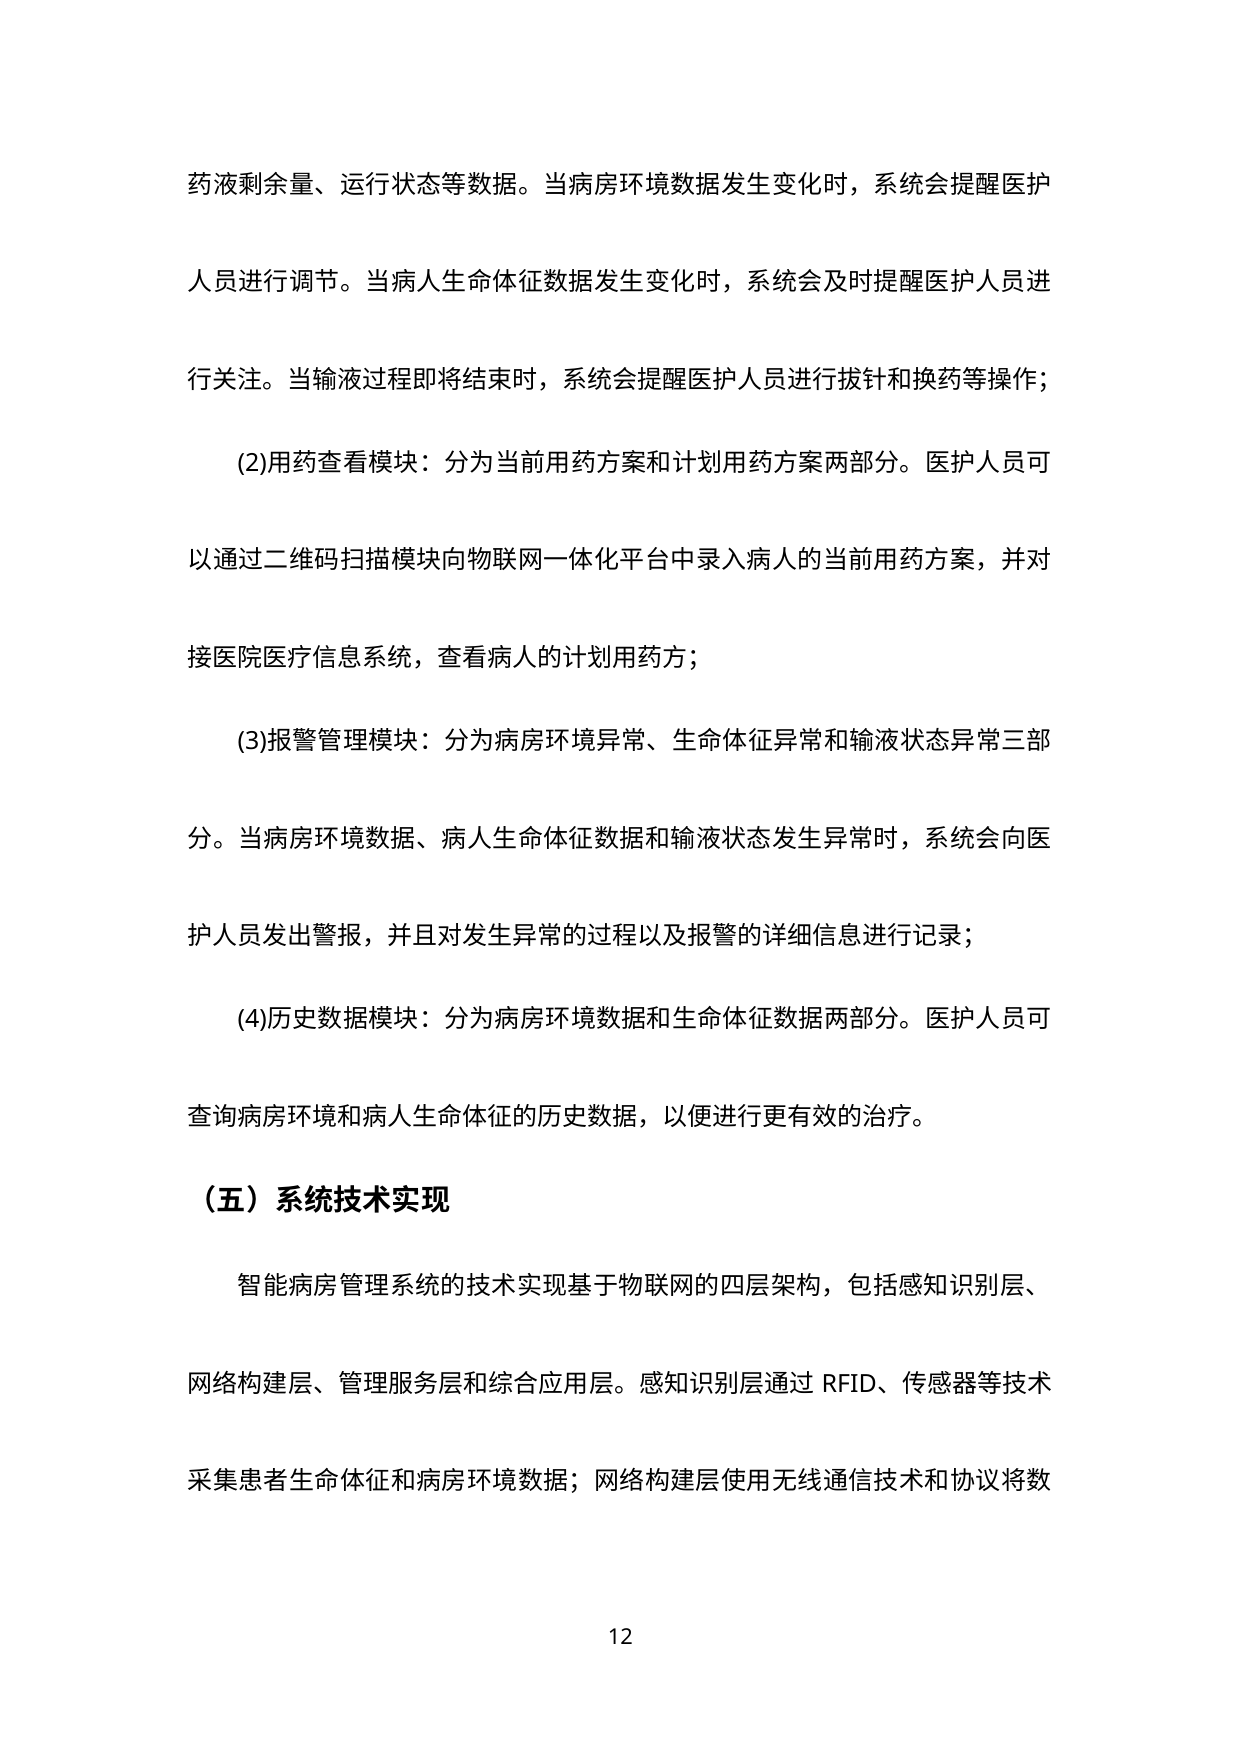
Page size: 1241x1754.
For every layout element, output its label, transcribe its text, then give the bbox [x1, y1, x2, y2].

text （五）系统技术实现 [187, 1165, 1053, 1230]
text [187, 1251, 1053, 1511]
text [187, 150, 1053, 410]
text (4)历史数据模块：分为病房环境数据和生命体征数据两部分。医护人员可查询病房环境和病人生命体征的历史数据，以便进行更有效的治疗。 [187, 984, 1053, 1147]
text (3)报警管理模块：分为病房环境异常、生命体征异常和输液状态异常三部分。当病房环境数据、病人生命体征数据和输液状态发生异常时，系统会向医护人员发出警报，并且对发生异常的过程以及报警的详细信息进行记录； [187, 706, 1053, 966]
text (2)用药查看模块：分为当前用药方案和计划用药方案两部分。医护人员可以通过二维码扫描模块向物联网一体化平台中录入病人的当前用药方案，并对接医院医疗信息系统，查看病人的计划用药方； [187, 428, 1053, 688]
